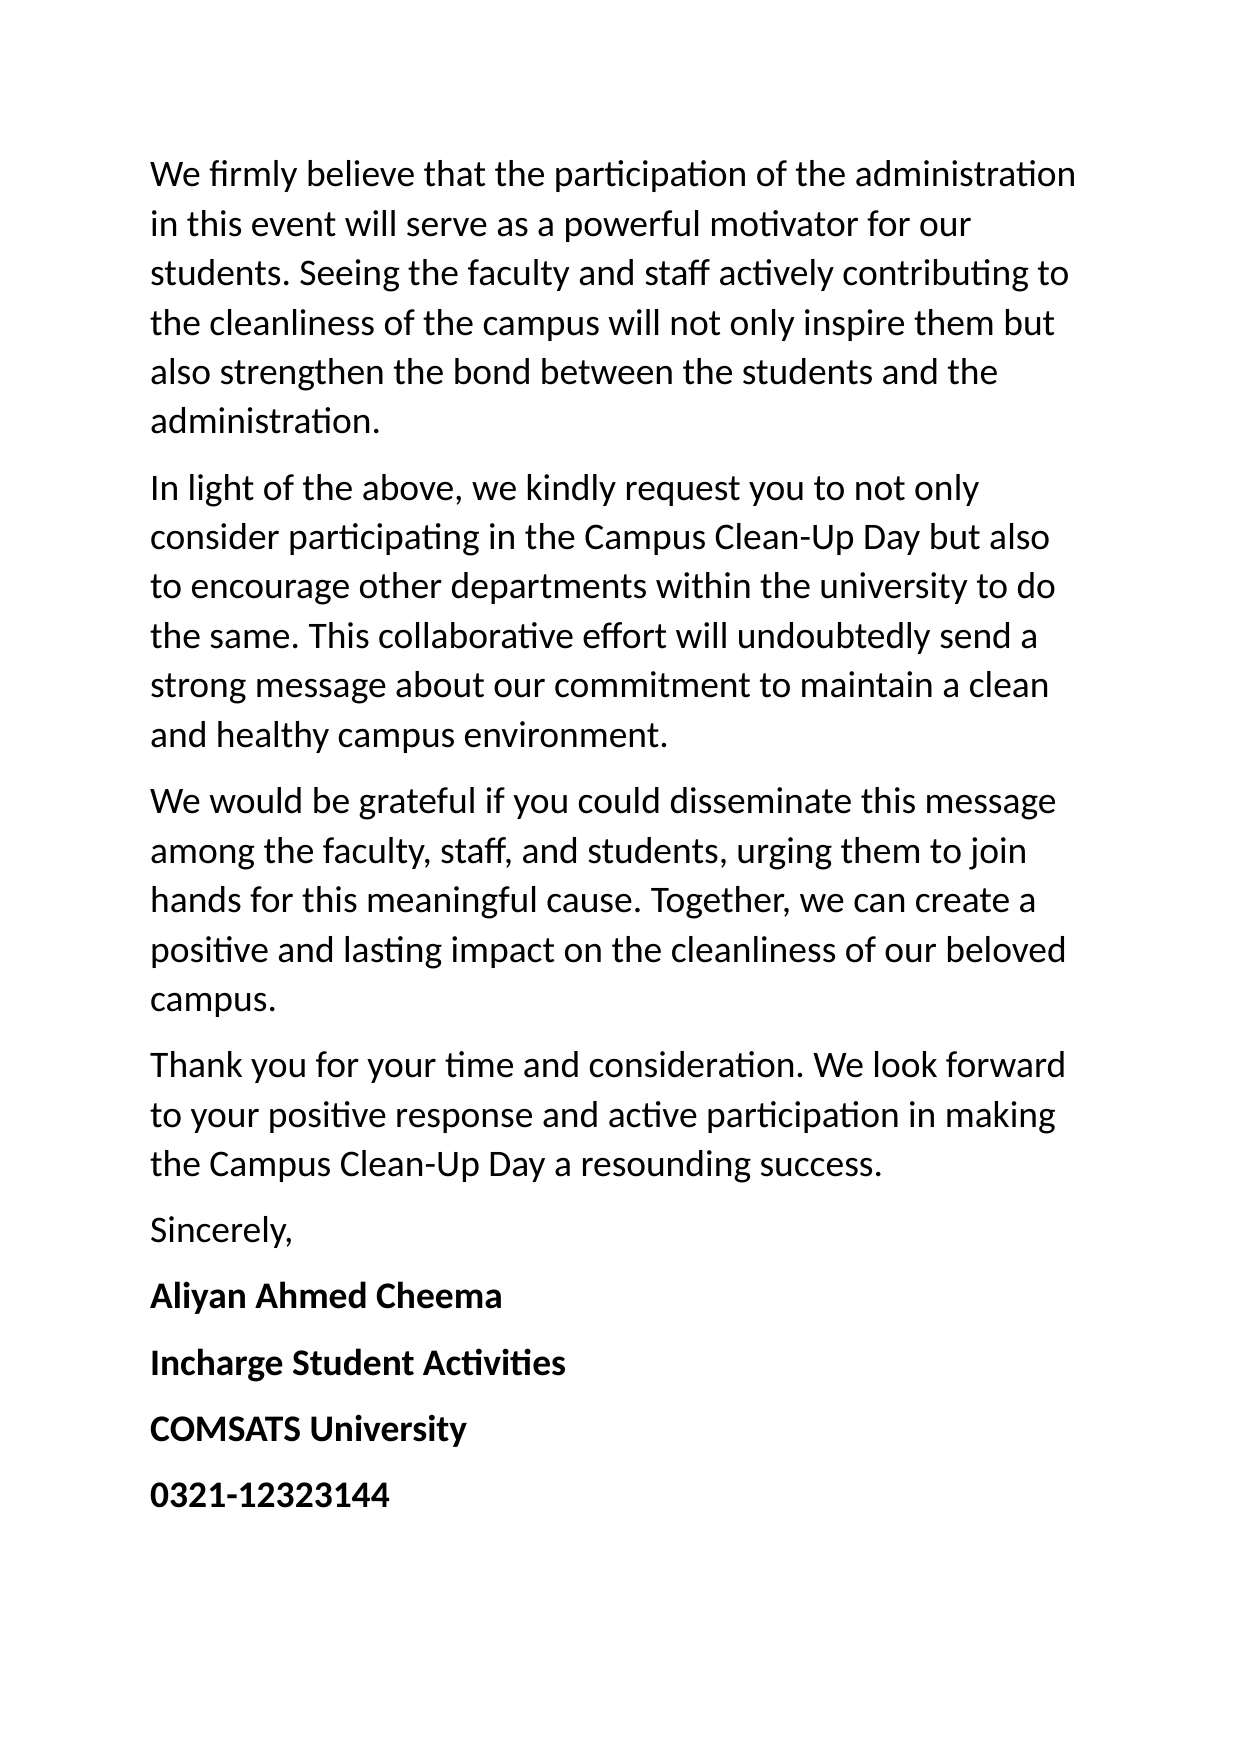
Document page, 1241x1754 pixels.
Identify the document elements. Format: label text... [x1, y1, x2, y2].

text In light of the above, we kindly request you to not only consider participating in the Campus Clean-Up Day but also to encourage other departments within the university to do the same. This collaborative effort will undoubtedly send a strong message about our commitment to maintain a clean and healthy campus environment. [150, 463, 1090, 757]
text We would be grateful if you could disseminate this message among the faculty, staff, and students, urging them to join hands for this meaningful cause. Together, we can create a positive and lasting impact on the cleanliness of our beloved campus. [150, 777, 1090, 1021]
text Incharge Student Activities [150, 1338, 1090, 1384]
text Thank you for your time and consideration. We look forward to your positive response and active participation in making the Campus Clean-Up Day a resounding success. [150, 1041, 1090, 1186]
text We firmly believe that the participation of the administration in this event will serve as a powerful motivator for our students. Seeing the faculty and staff actively contributing to the cleanliness of the campus will not only inspire them but also strengthen the bond between the students and the administration. [150, 150, 1090, 443]
text Aliyan Ahmed Cheema [150, 1272, 1090, 1318]
text Sincerely, [150, 1206, 1090, 1252]
text 0321-12323144 [150, 1471, 1090, 1517]
text COMSATS University [150, 1405, 1090, 1451]
